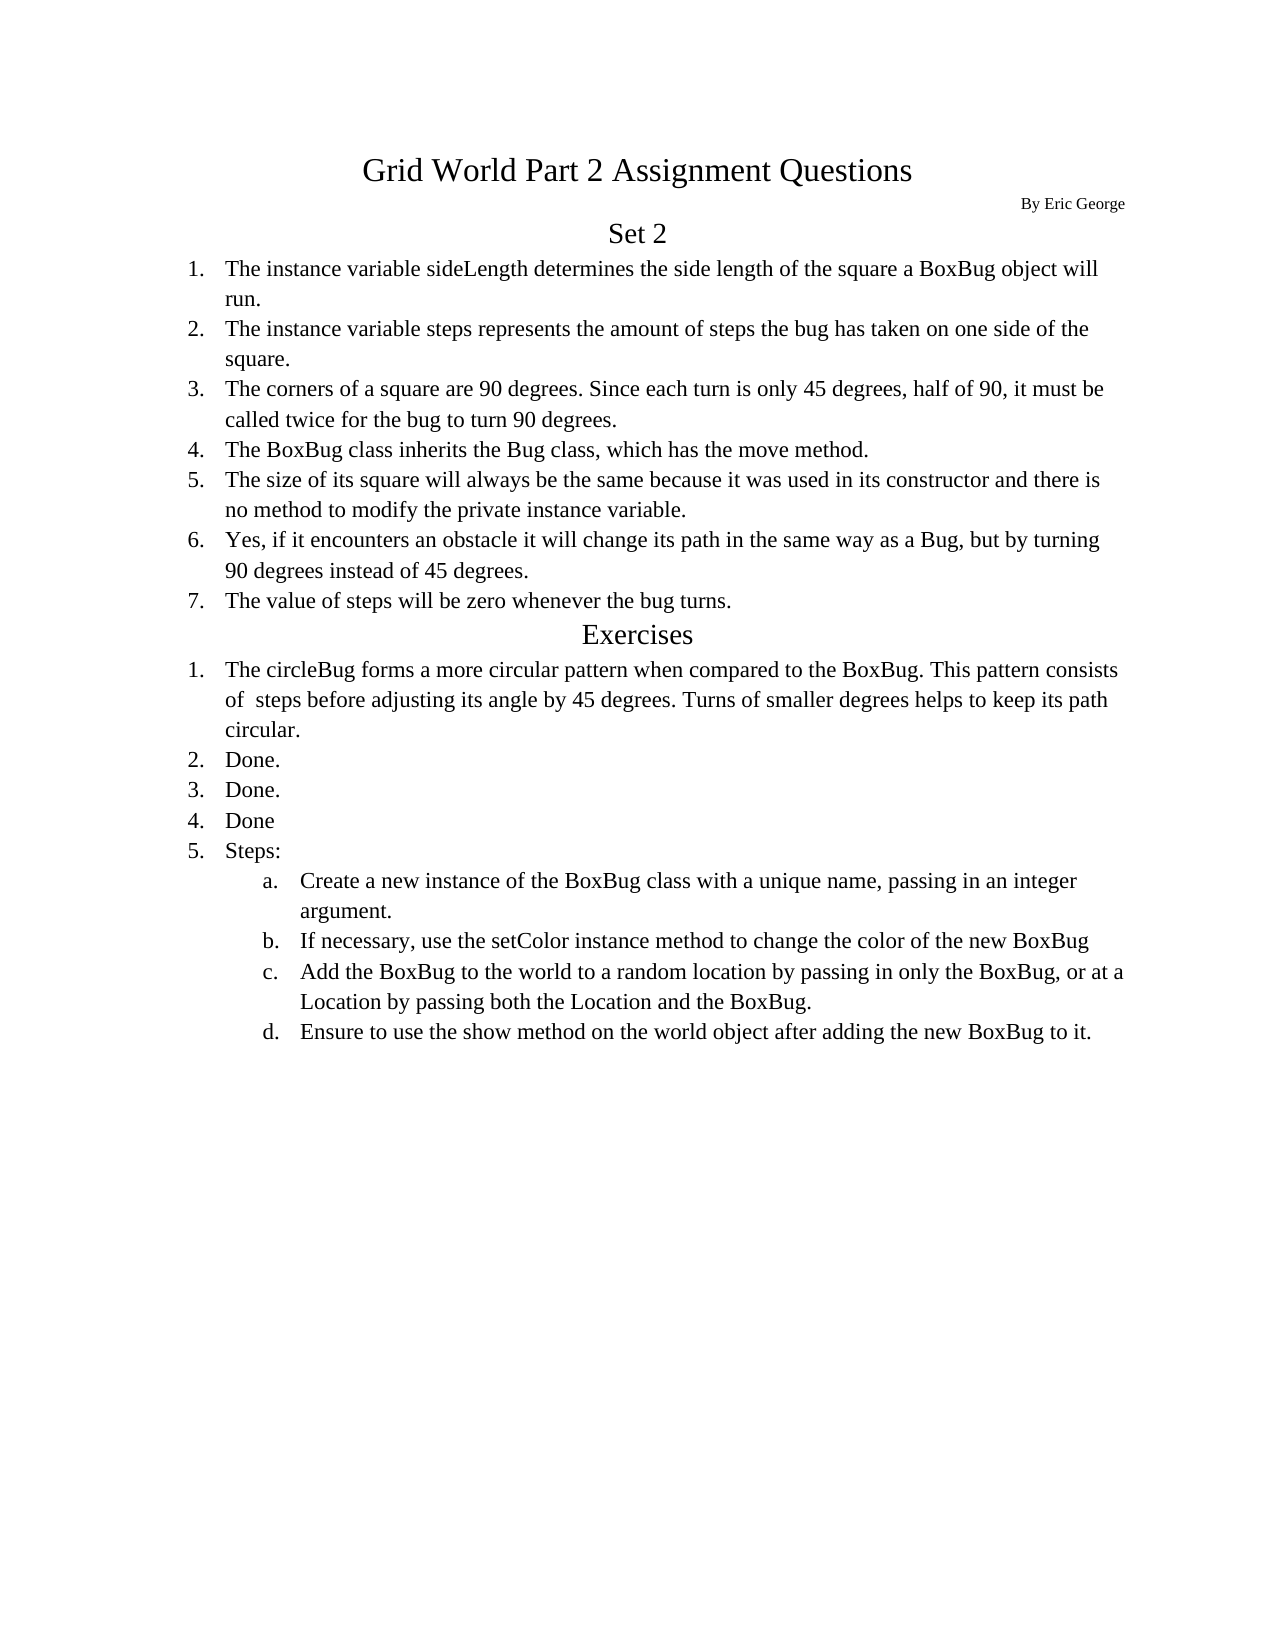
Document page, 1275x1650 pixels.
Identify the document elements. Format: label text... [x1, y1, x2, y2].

list The circleBug forms a more circular pattern when compared to the BoxBug. This pattern consists of steps before adjusting its angle by 45 degrees. Turns of smaller degrees helps to keep its path circular. [187, 656, 1125, 742]
list Ensure to use the show method on the world object after adding the new BoxBug to it. [262, 1018, 1125, 1044]
text Grid World Part 2 Assignment Questions [150, 150, 1125, 188]
list The instance variable sideLength determines the side length of the square a BoxBug object will run. [187, 254, 1125, 311]
list Done. [187, 776, 1125, 803]
text By Eric George [150, 194, 1125, 213]
text Set 2 [150, 216, 1125, 249]
list The instance variable steps represents the amount of steps the bug has taken on one side of the square. [187, 315, 1125, 372]
list The BoxBug class inherits the Bug class, which has the move method. [187, 436, 1125, 462]
list Done. [187, 746, 1125, 773]
list Done [187, 807, 1125, 833]
list If necessary, use the setColor instance method to change the color of the new BoxBug [262, 927, 1125, 954]
list The value of steps will be zero whenever the bug turns. [187, 587, 1125, 613]
list Yes, if it encounters an obstacle it will change its path in the same way as a Bug, but by turning 90 degrees instead of 45 degrees. [187, 526, 1125, 583]
list The corners of a square are 90 degrees. Since each turn is only 45 degrees, half of 90, it must be called twice for the bug to turn 90 degrees. [187, 375, 1125, 432]
list Create a new instance of the BoxBug class with a unique name, passing in an integer argument. [262, 867, 1125, 924]
list Steps: [187, 837, 1125, 863]
list Add the BoxBug to the world to a random location by passing in only the BoxBug, or at a Location by passing both the Location and the BoxBug. [262, 958, 1125, 1014]
text Exercises [150, 617, 1125, 651]
list The size of its square will always be the same because it was used in its constructor and there is no method to modify the private instance variable. [187, 466, 1125, 523]
